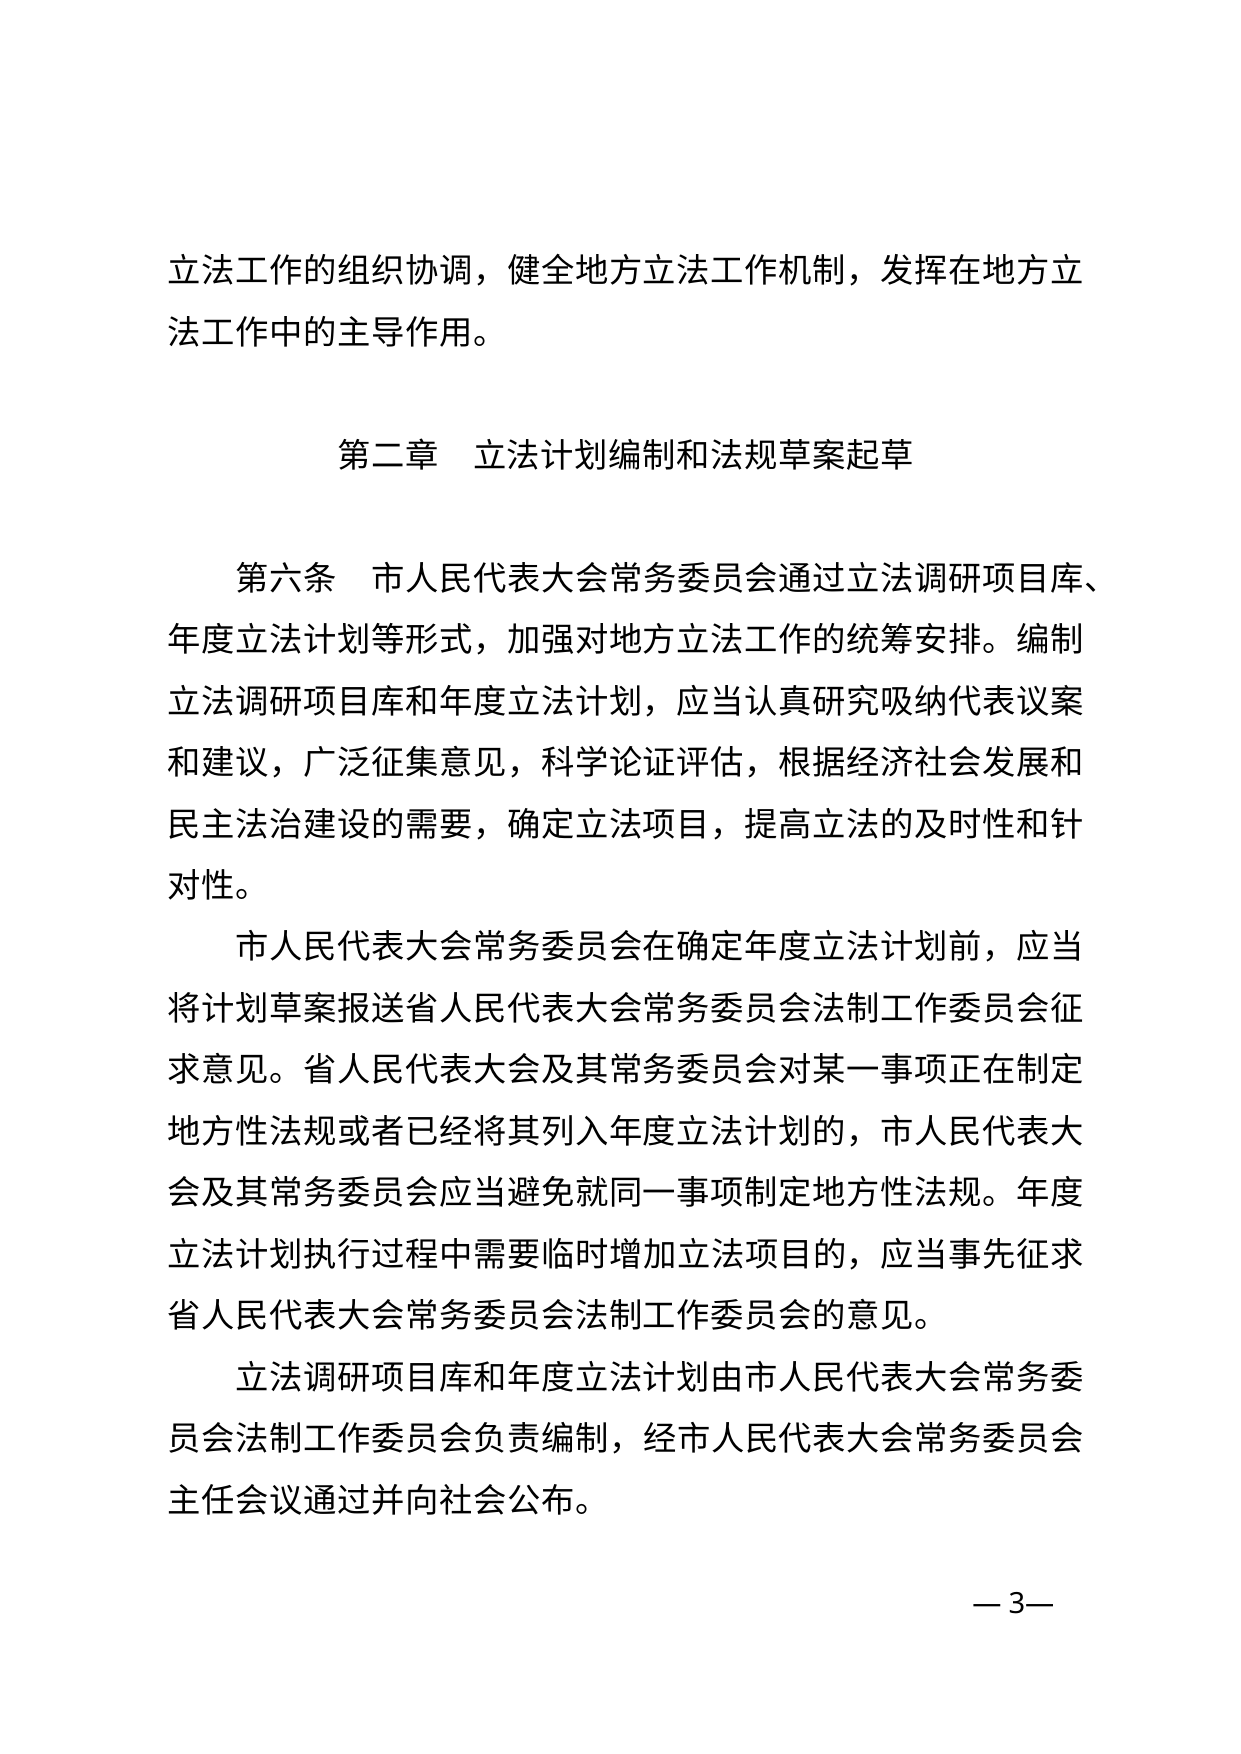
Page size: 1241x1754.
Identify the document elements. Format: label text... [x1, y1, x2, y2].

text 市人民代表大会常务委员会在确定年度立法计划前，应当将计划草案报送省人民代表大会常务委员会法制工作委员会征求意见。省人民代表大会及其常务委员会对某一事项正在制定地方性法规或者已经将其列入年度立法计划的，市人民代表大会及其常务委员会应当避免就同一事项制定地方性法规。年度立法计划执行过程中需要临时增加立法项目的，应当事先征求省人民代表大会常务委员会法制工作委员会的意见。 [168, 914, 1084, 1344]
text 立法调研项目库和年度立法计划由市人民代表大会常务委员会法制工作委员会负责编制，经市人民代表大会常务委员会主任会议通过并向社会公布。 [168, 1344, 1084, 1528]
text 第二章 立法计划编制和法规草案起草 [168, 422, 1084, 483]
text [168, 238, 1084, 361]
text 第六条 市人民代表大会常务委员会通过立法调研项目库、年度立法计划等形式，加强对地方立法工作的统筹安排。编制立法调研项目库和年度立法计划，应当认真研究吸纳代表议案和建议，广泛征集意见，科学论证评估，根据经济社会发展和民主法治建设的需要，确定立法项目，提高立法的及时性和针对性。 [168, 545, 1084, 914]
